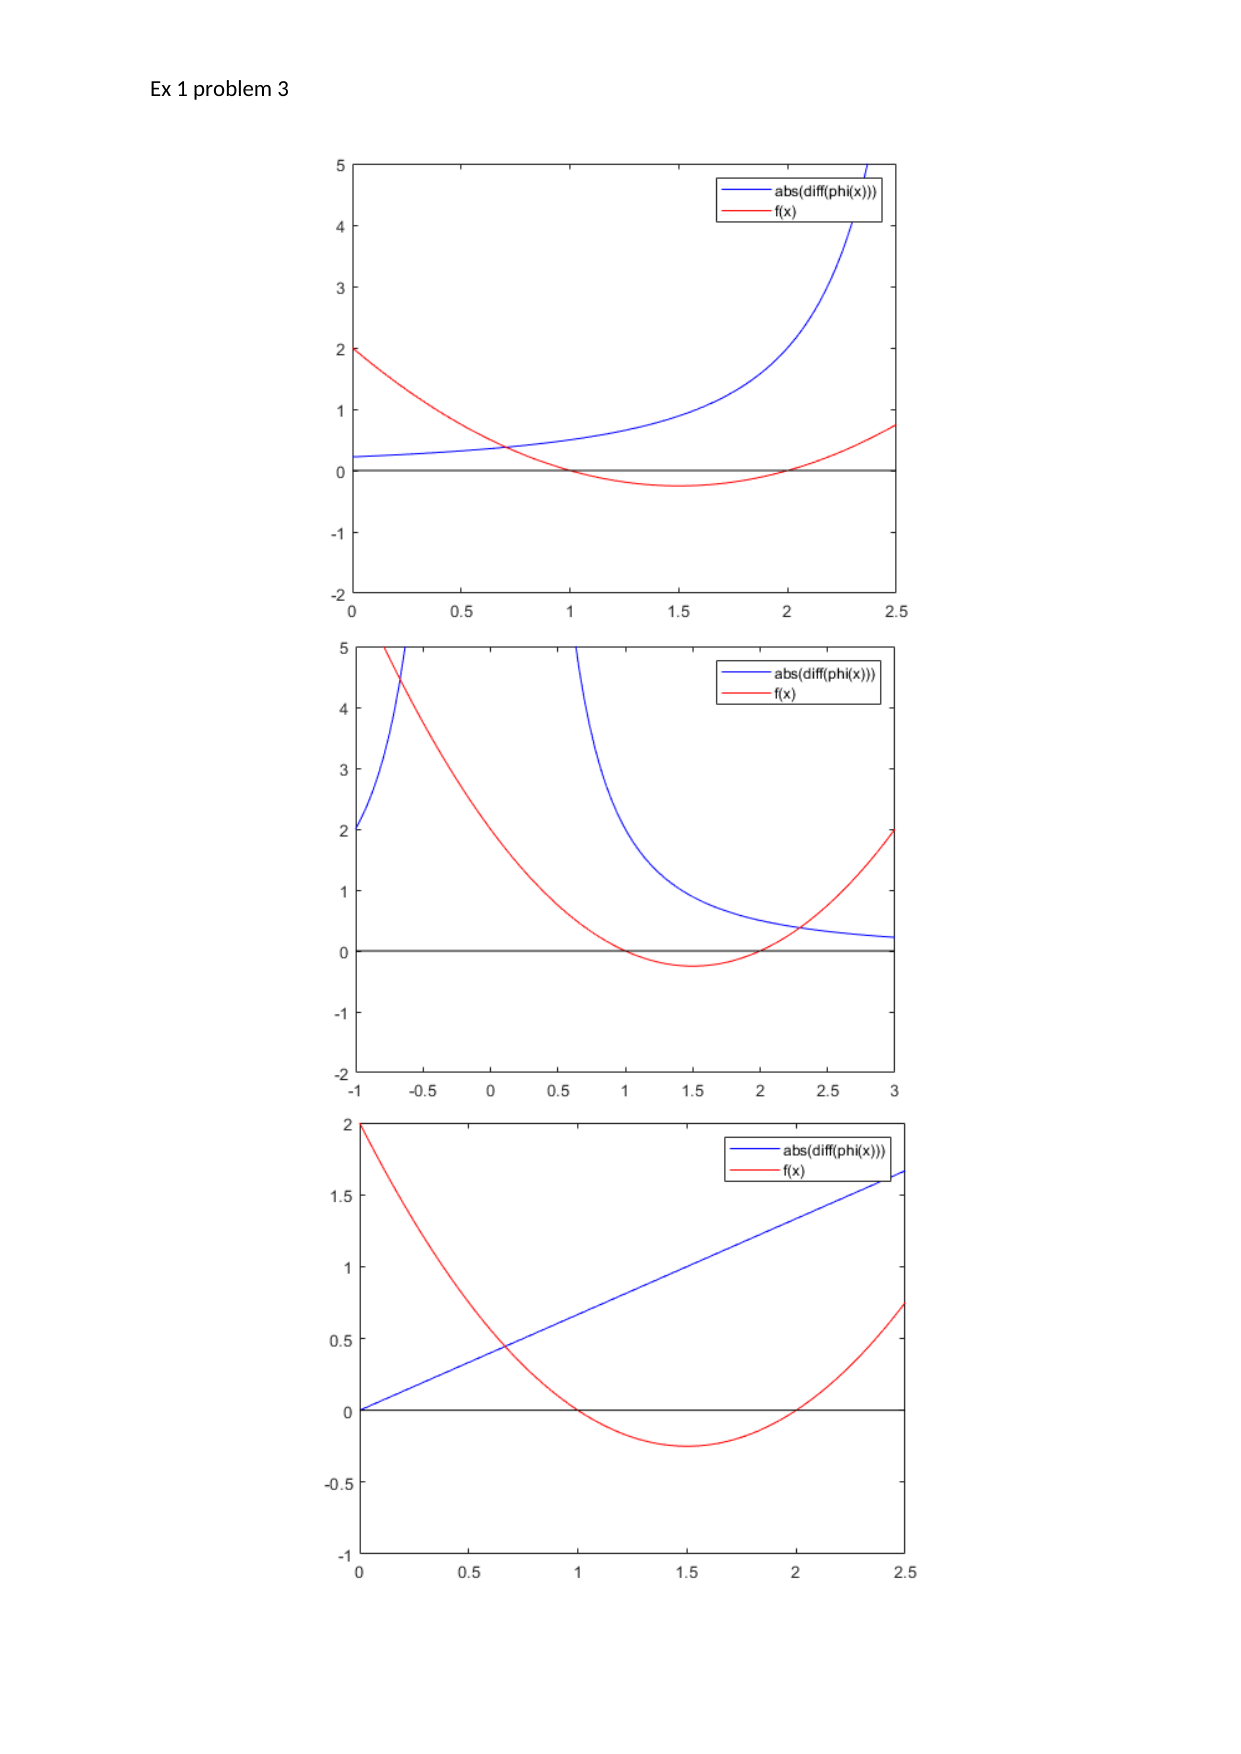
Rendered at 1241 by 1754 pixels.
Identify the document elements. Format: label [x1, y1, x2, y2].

picture [323, 632, 917, 1106]
picture [321, 150, 919, 631]
picture [314, 1107, 927, 1592]
